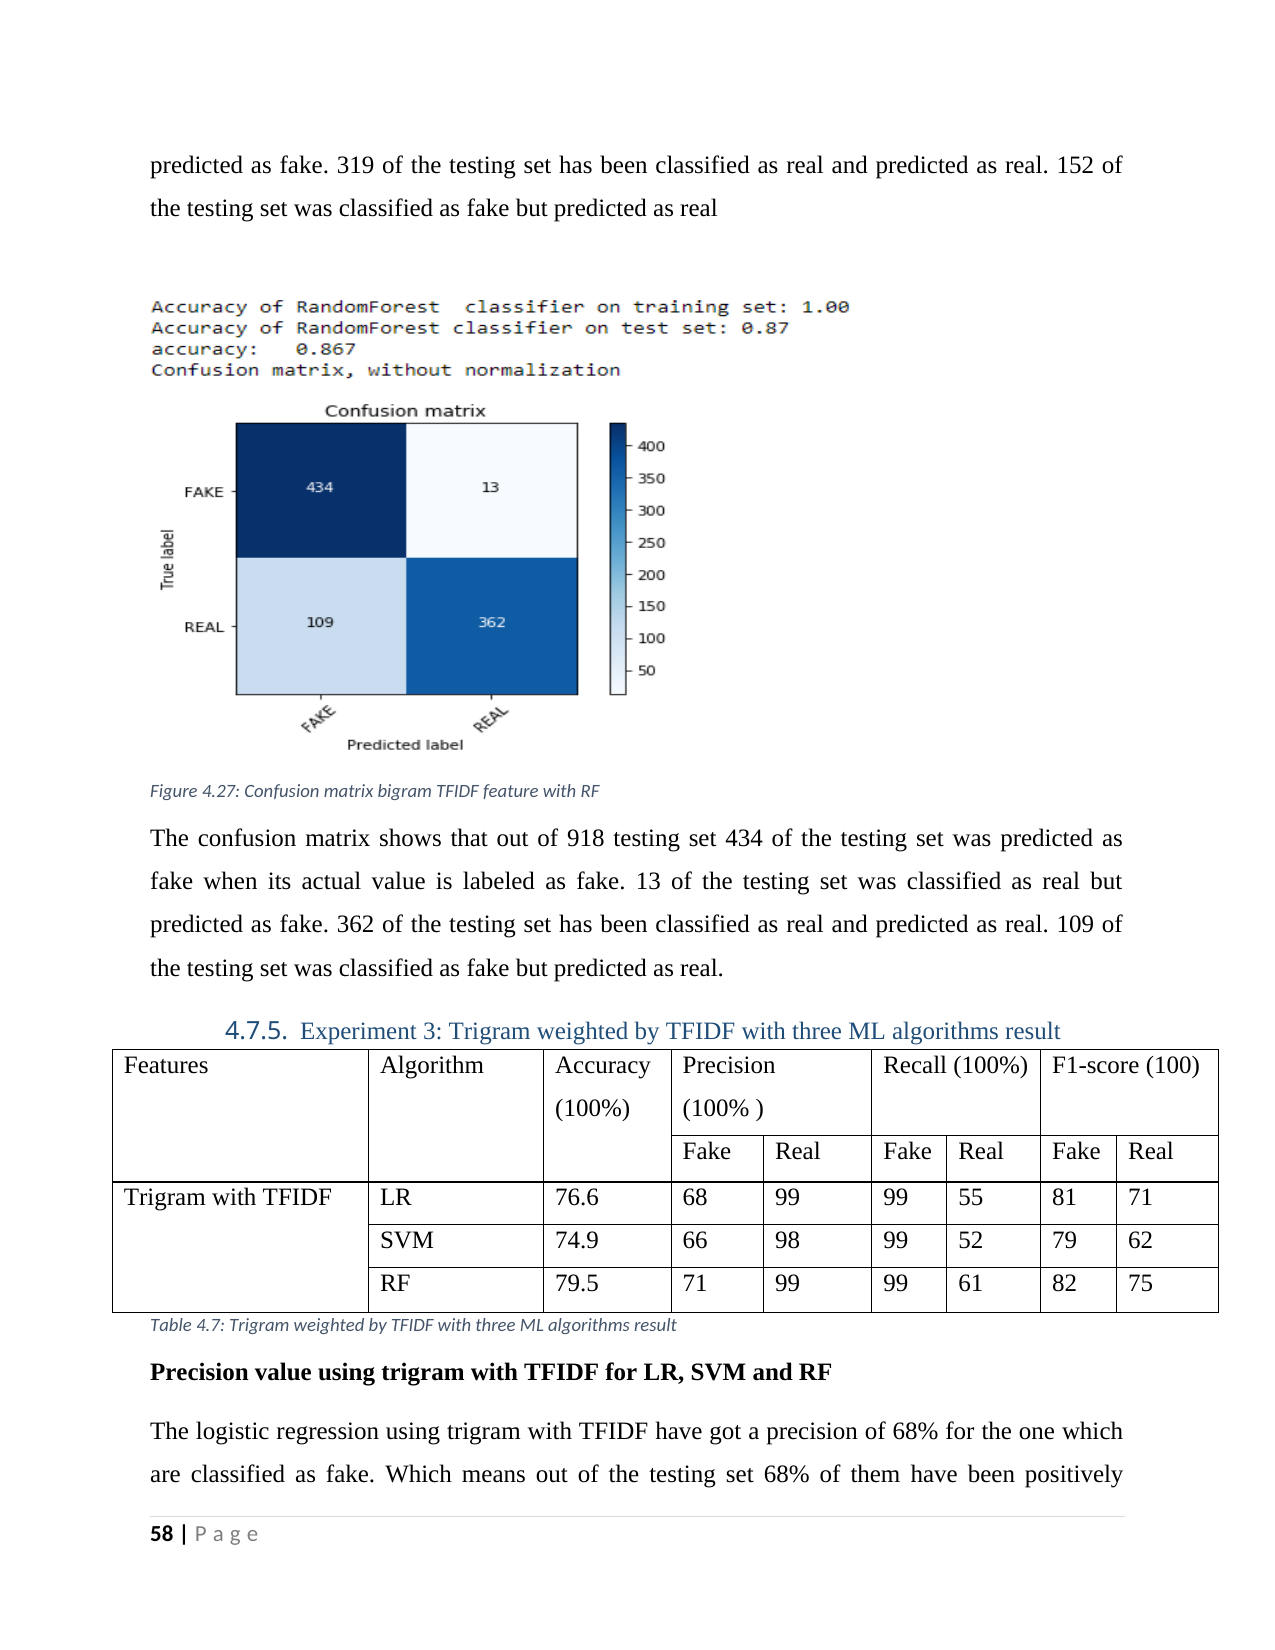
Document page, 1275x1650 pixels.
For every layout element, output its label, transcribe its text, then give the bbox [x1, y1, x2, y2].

table_cell Trigram with TFIDF [113, 1183, 368, 1312]
table_cell 99 [872, 1225, 946, 1267]
table_header Accuracy (100%) [544, 1050, 671, 1181]
table_cell 79 [1041, 1225, 1116, 1267]
text Precision value using trigram with TFIDF for LR, SVM and RF [150, 1357, 1125, 1385]
table_cell 75 [1117, 1268, 1218, 1312]
table_header Features [113, 1050, 368, 1181]
table_cell Real [1117, 1136, 1218, 1181]
table_cell 82 [1041, 1268, 1116, 1312]
table_cell 99 [872, 1268, 946, 1312]
table_cell RF [369, 1268, 543, 1312]
table_cell SVM [369, 1225, 543, 1267]
subtitle Experiment 3: Trigram weighted by TFIDF with three ML algorithms result [225, 1012, 1125, 1047]
picture [150, 299, 896, 761]
table_cell Fake [672, 1136, 763, 1181]
text The confusion matrix shows that out of 918 testing set 434 of the testing set was predicted as fake when its actual value is labeled as fake. 13 of the testing set was classified as real but predicted as fake. 362 of the testing set has been classified as real and predicted as real. 109 of the testing set was classified as fake but predicted as real. [150, 823, 1125, 981]
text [150, 150, 1125, 222]
table_cell 62 [1117, 1225, 1218, 1267]
table_cell 68 [672, 1183, 763, 1224]
table_cell 71 [1117, 1183, 1218, 1224]
table_cell 76.6 [544, 1183, 671, 1224]
table_cell 99 [764, 1183, 871, 1224]
table_cell 71 [672, 1268, 763, 1312]
table_cell Fake [1041, 1136, 1116, 1181]
table_cell 52 [947, 1225, 1040, 1267]
table_cell 99 [764, 1268, 871, 1312]
table_header Recall (100%) [872, 1050, 1040, 1135]
table_header F1-score (100) [1041, 1050, 1218, 1135]
table_cell Real [764, 1136, 871, 1181]
table_header Algorithm [369, 1050, 543, 1181]
table_header Precision (100% ) [672, 1050, 871, 1135]
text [150, 1416, 1125, 1488]
table_cell 81 [1041, 1183, 1116, 1224]
table_cell 79.5 [544, 1268, 671, 1312]
table_cell Fake [872, 1136, 946, 1181]
table_cell 61 [947, 1268, 1040, 1312]
table_cell 74.9 [544, 1225, 671, 1267]
table_cell 99 [872, 1183, 946, 1224]
table_cell LR [369, 1183, 543, 1224]
table_cell Real [947, 1136, 1040, 1181]
table_cell 55 [947, 1183, 1040, 1224]
table_cell 98 [764, 1225, 871, 1267]
table_cell 66 [672, 1225, 763, 1267]
